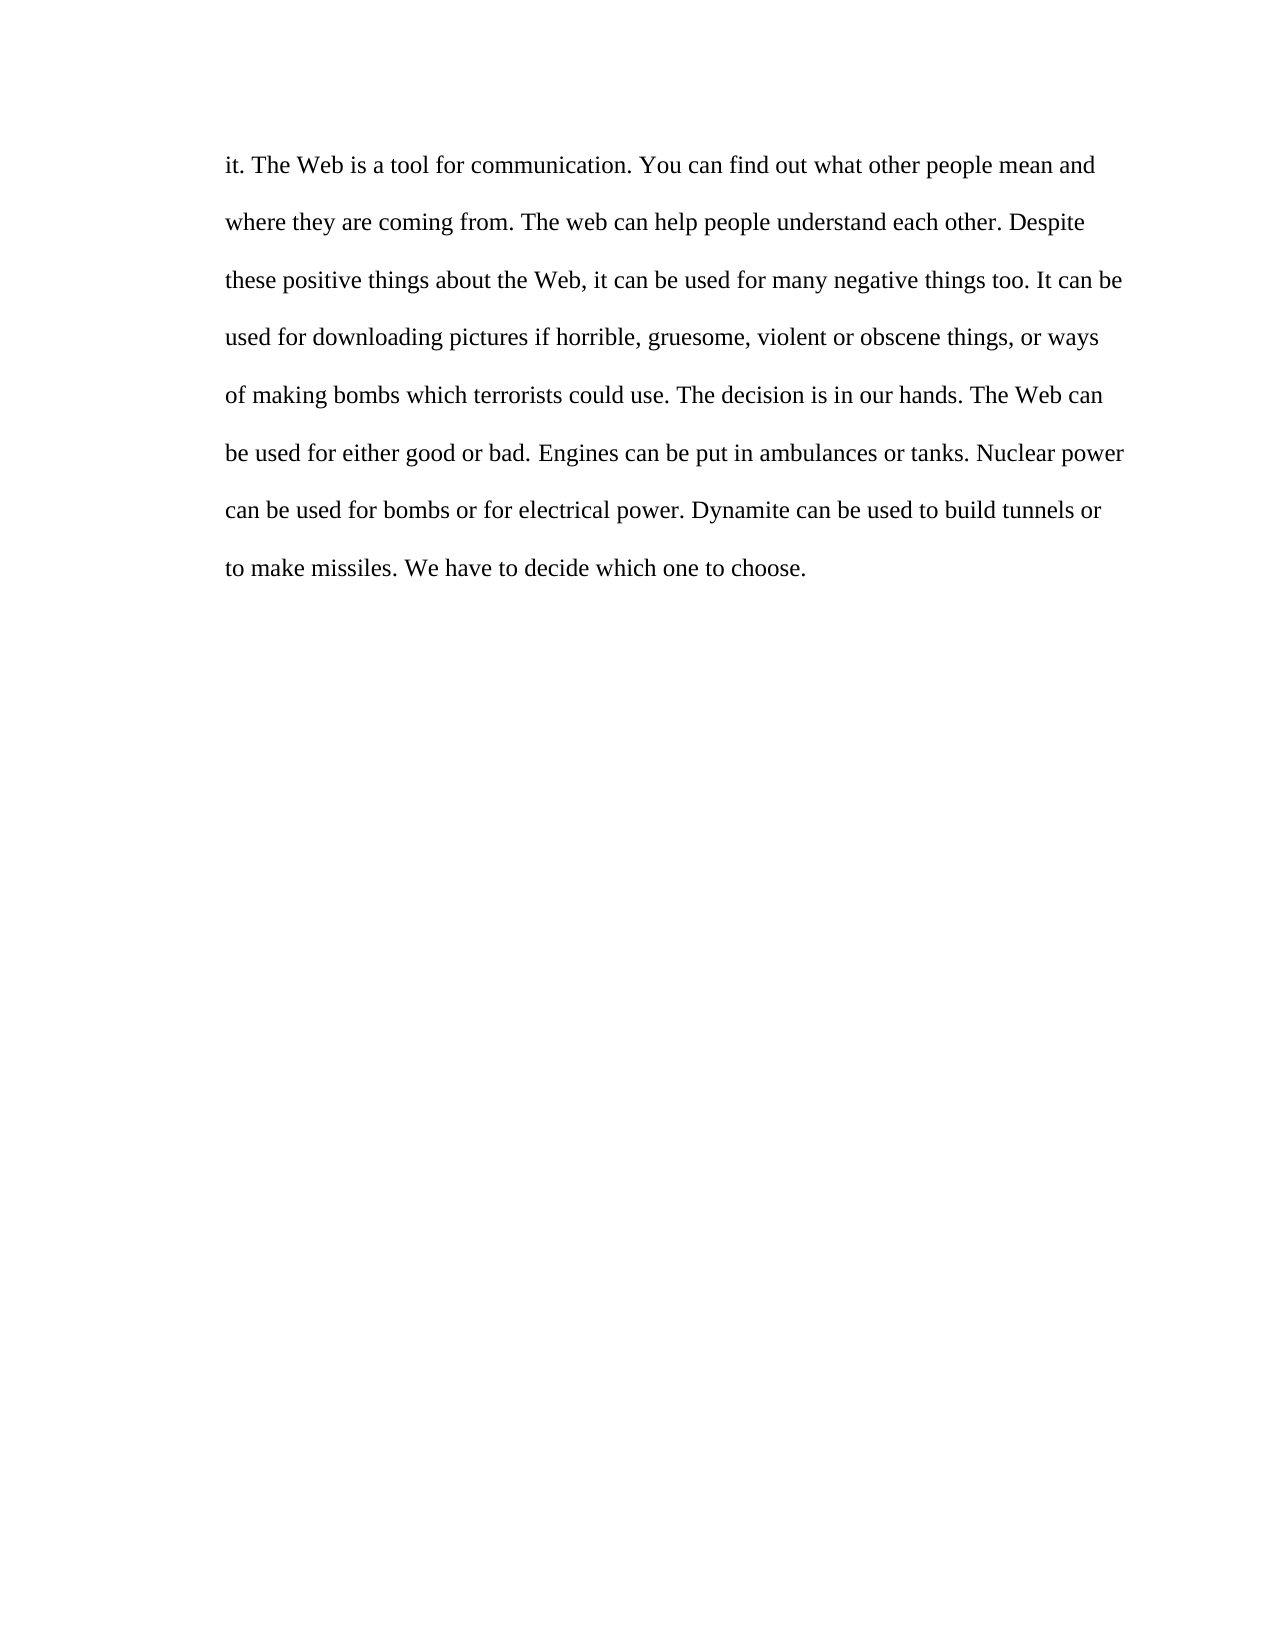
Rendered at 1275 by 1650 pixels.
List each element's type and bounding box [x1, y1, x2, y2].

list [187, 150, 1125, 581]
